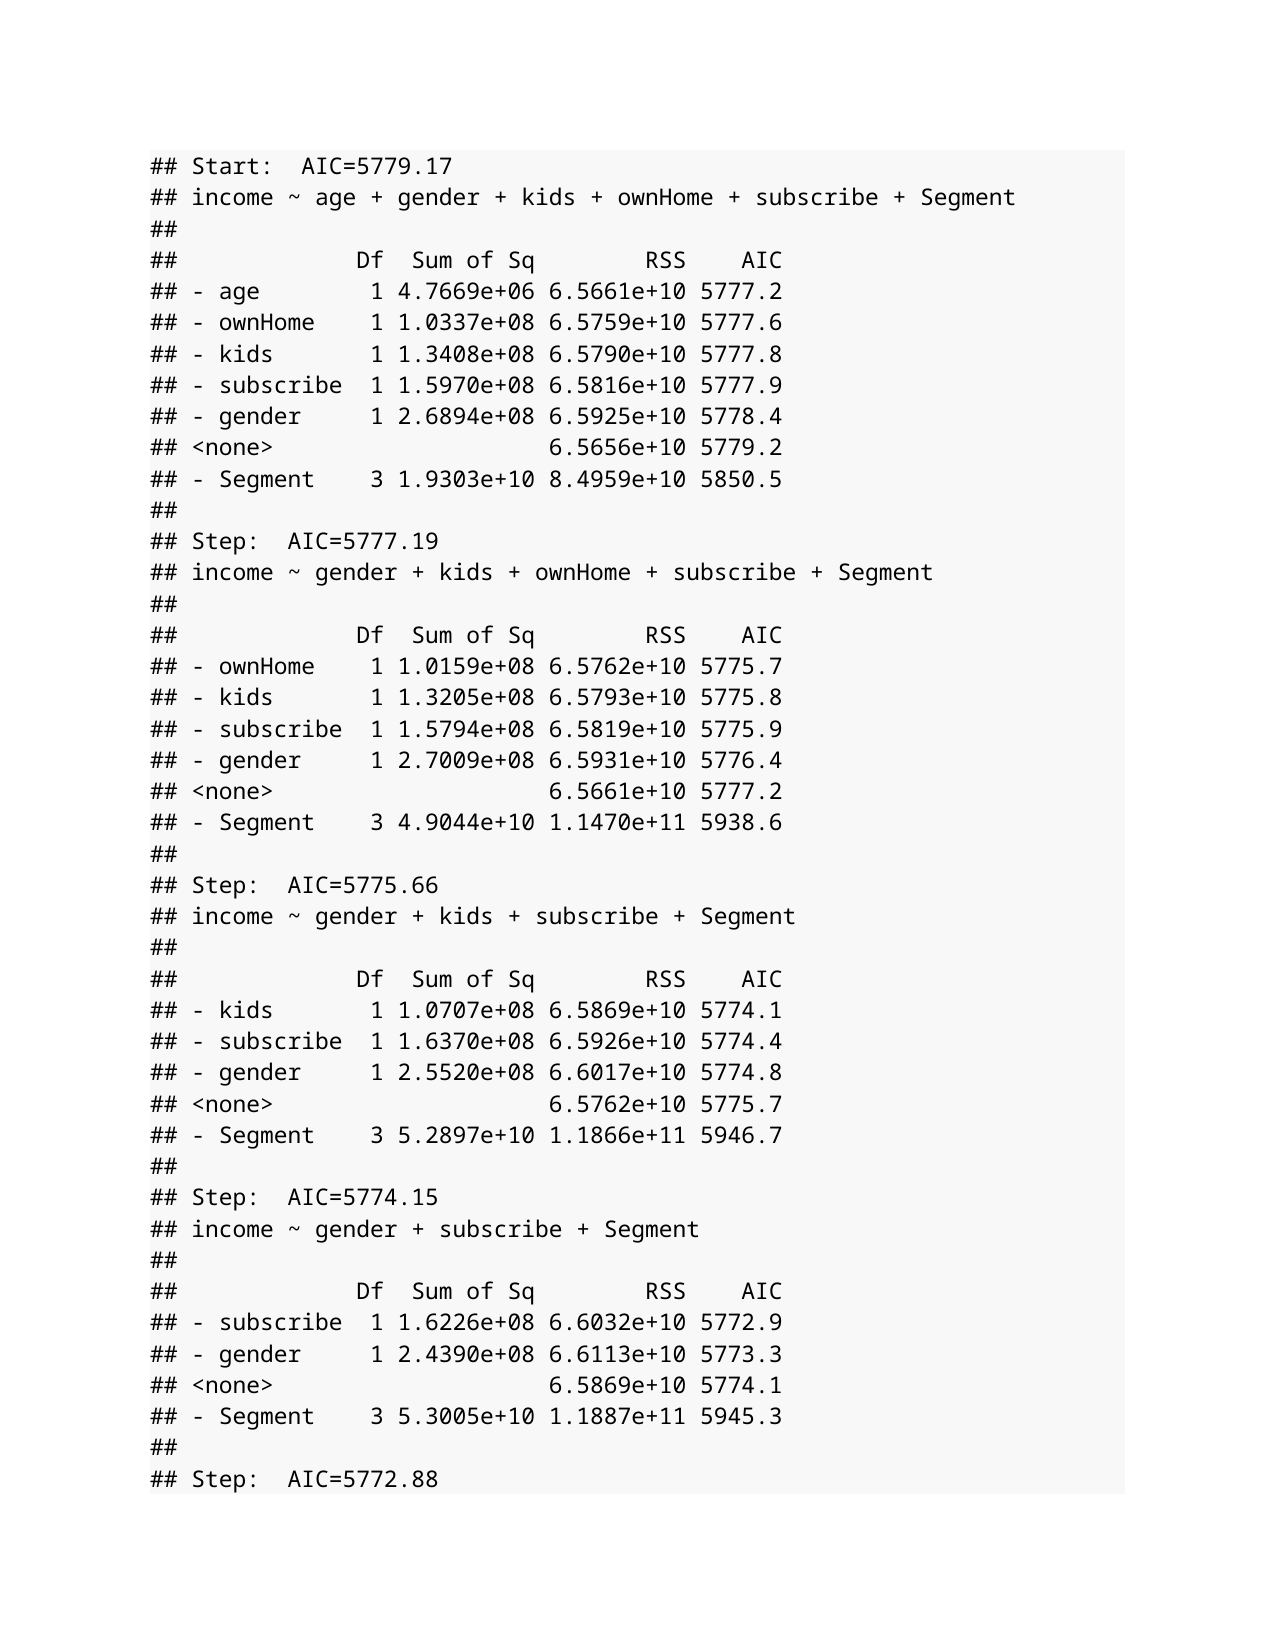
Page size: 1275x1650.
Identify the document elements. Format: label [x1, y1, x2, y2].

text [150, 150, 1125, 1494]
